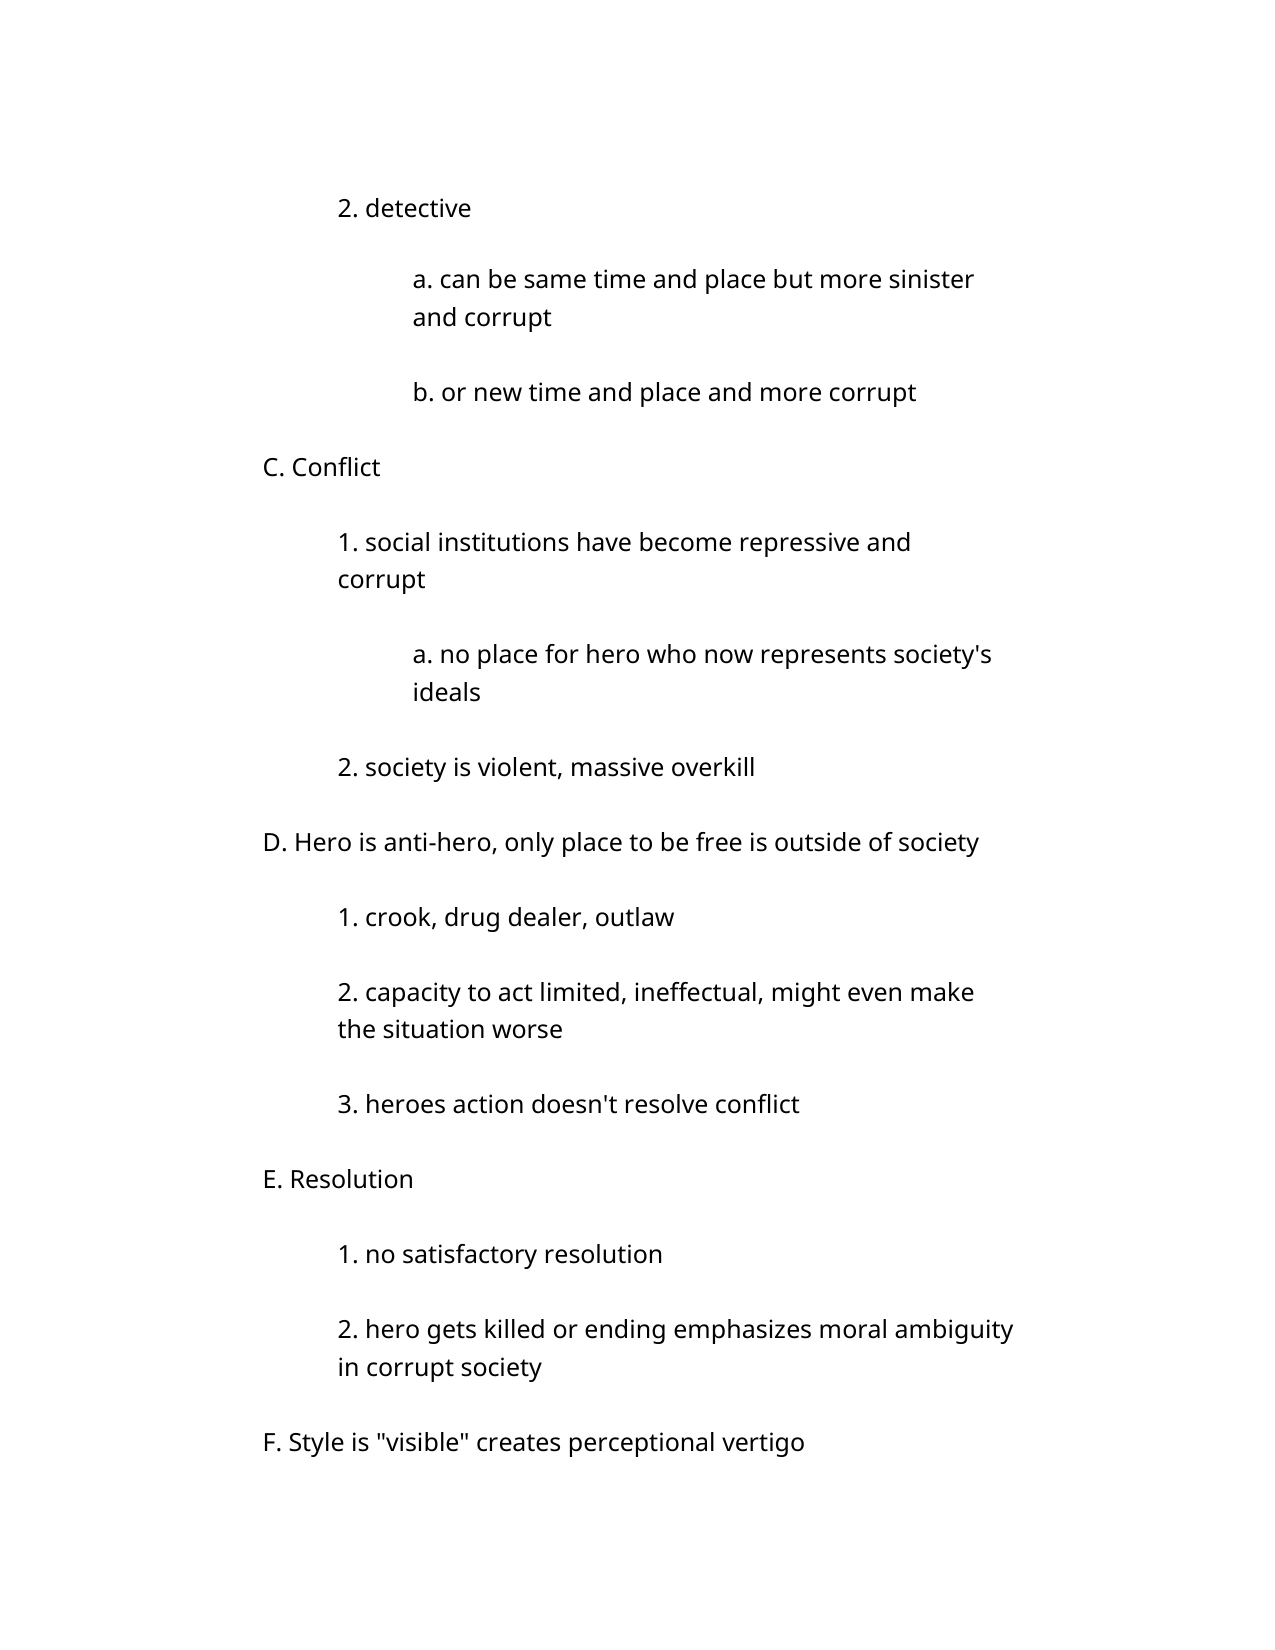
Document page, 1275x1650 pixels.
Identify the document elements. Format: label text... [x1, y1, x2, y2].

text 1. social institutions have become repressive and [187, 521, 1087, 559]
text corrupt [187, 559, 1087, 596]
text C. Conflict [187, 446, 1087, 484]
text 2. detective [187, 187, 1087, 225]
text in corrupt society [187, 1346, 1087, 1384]
text 2. hero gets killed or ending emphasizes moral ambiguity [187, 1309, 1087, 1346]
text b. or new time and place and more corrupt [187, 371, 1087, 409]
text and corrupt [187, 296, 1087, 334]
text ideals [187, 671, 1087, 709]
text 2. capacity to act limited, ineffectual, might even make [187, 971, 1087, 1009]
text 1. no satisfactory resolution [187, 1234, 1087, 1271]
text 3. heroes action doesn't resolve conflict [187, 1084, 1087, 1121]
text D. Hero is anti-hero, only place to be free is outside of society [187, 821, 1087, 859]
text a. no place for hero who now represents society's [187, 634, 1087, 671]
text a. can be same time and place but more sinister [187, 259, 1087, 296]
text F. Style is "visible" creates perceptional vertigo [187, 1421, 1087, 1459]
text 2. society is violent, massive overkill [187, 746, 1087, 784]
text 1. crook, drug dealer, outlaw [187, 896, 1087, 934]
text the situation worse [187, 1009, 1087, 1046]
text E. Resolution [187, 1159, 1087, 1196]
